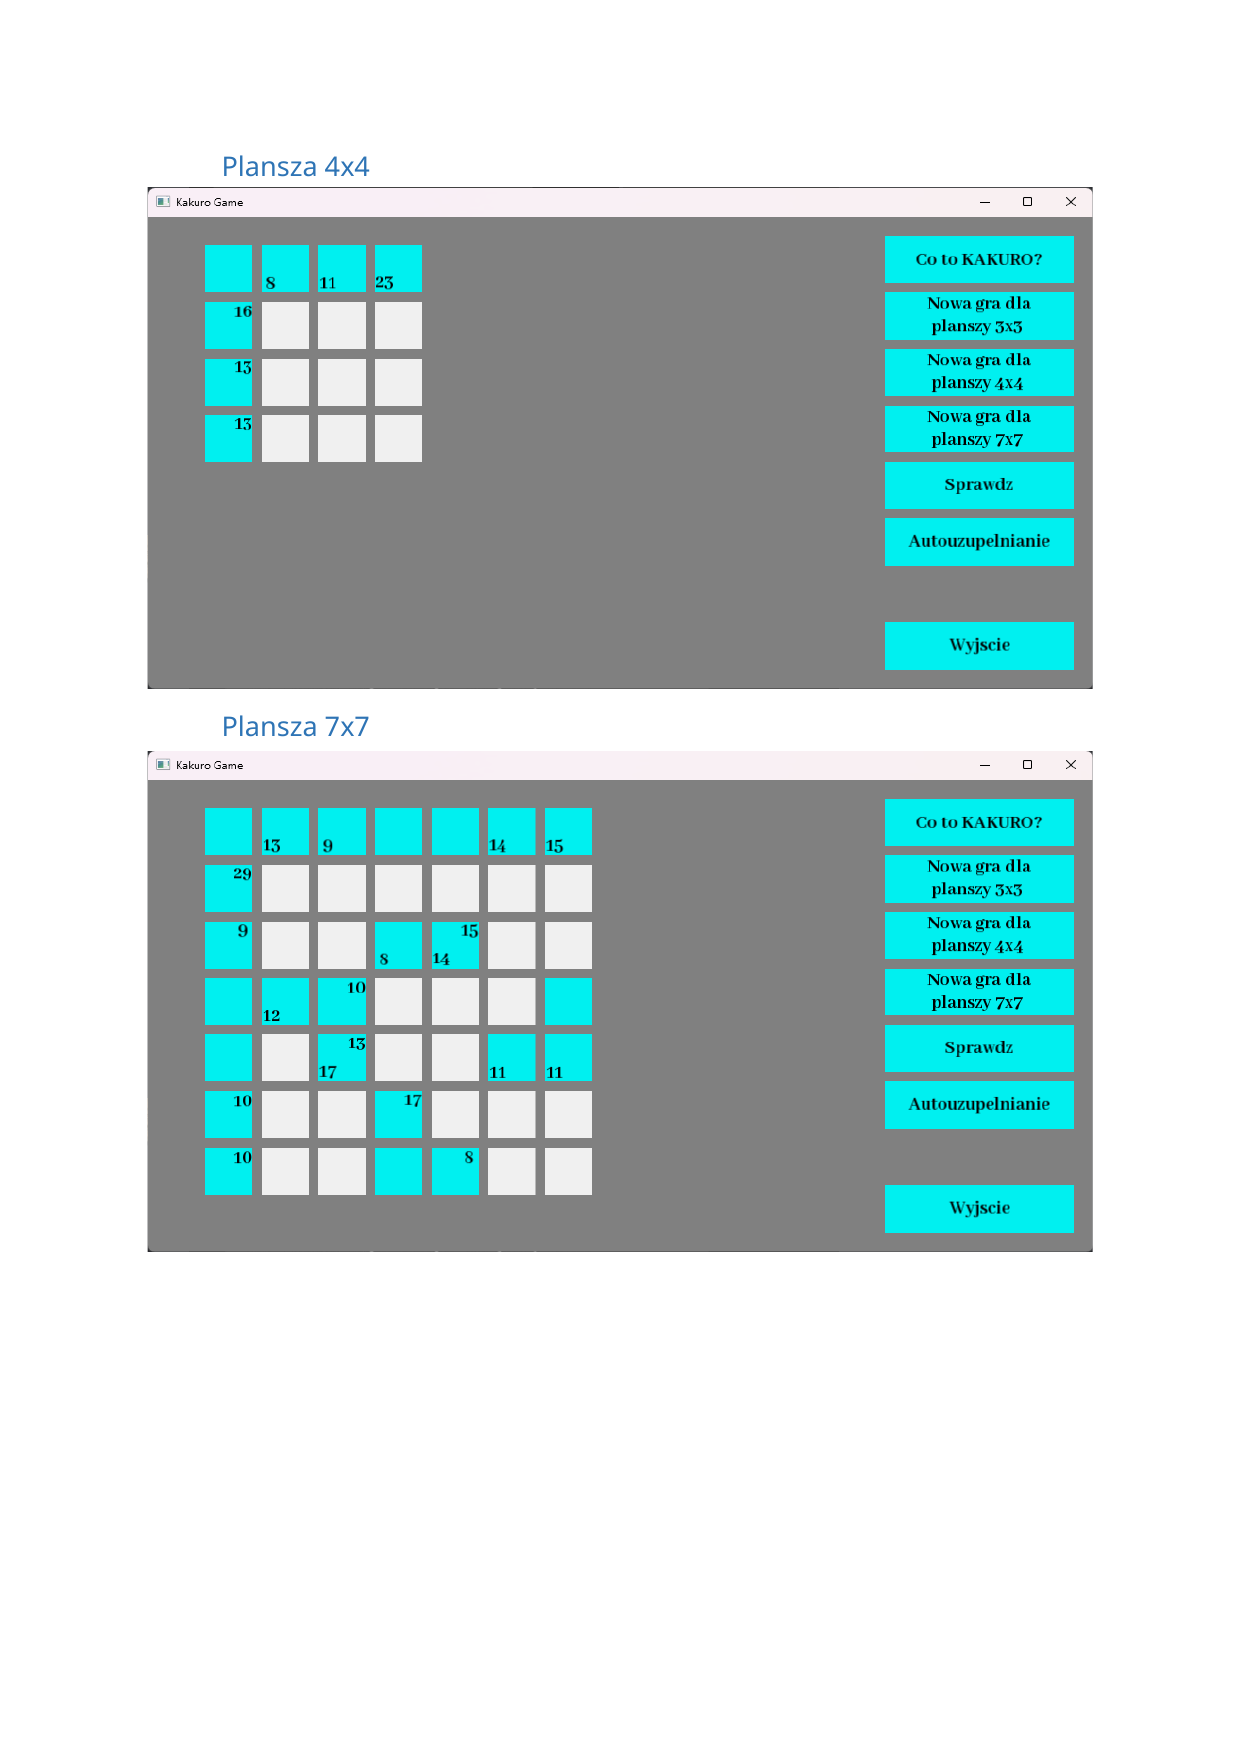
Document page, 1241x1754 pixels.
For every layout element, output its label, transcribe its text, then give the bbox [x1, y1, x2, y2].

subtitle Plansza 7x7 [221, 707, 1093, 744]
picture [147, 187, 1093, 689]
picture [147, 751, 1093, 1252]
subtitle Plansza 4x4 [221, 148, 1093, 184]
